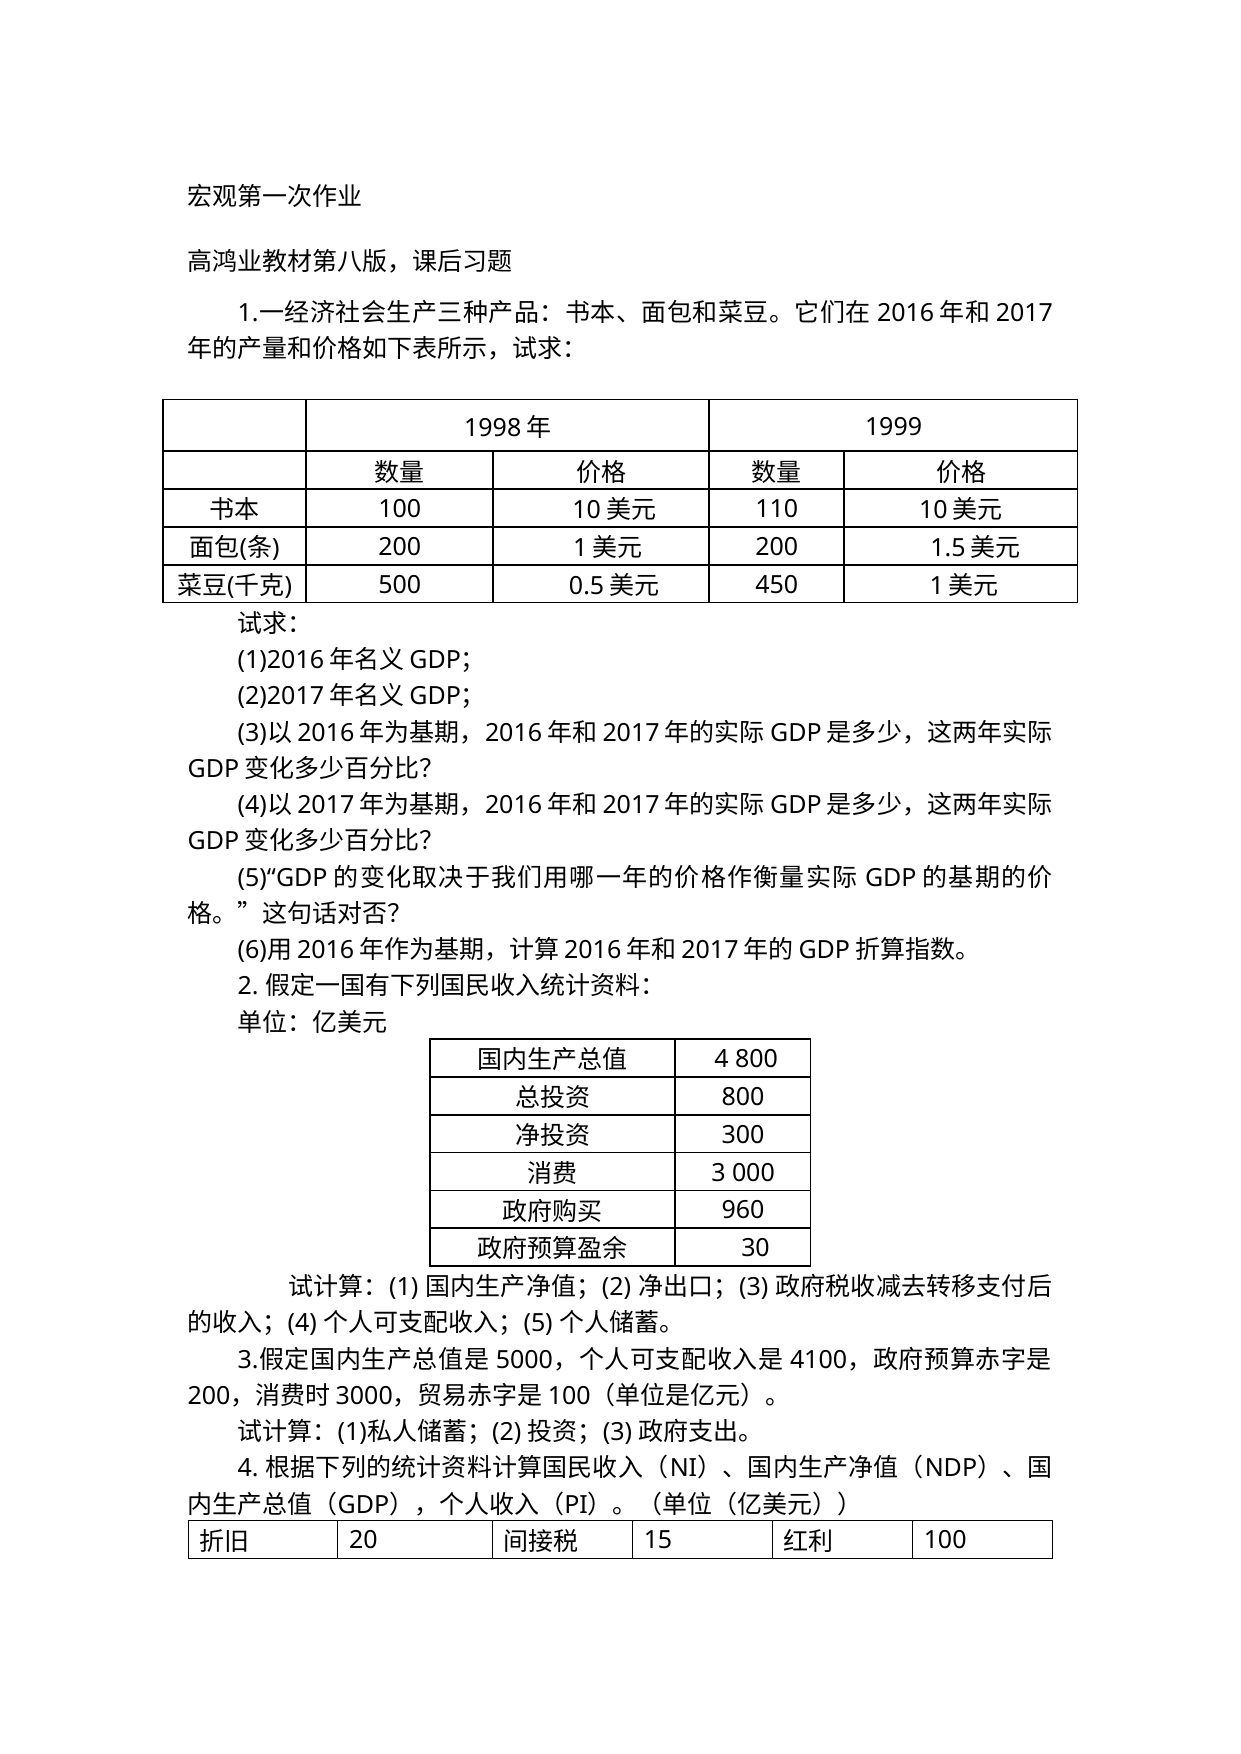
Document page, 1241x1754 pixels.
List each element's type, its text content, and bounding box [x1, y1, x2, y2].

text 单位：亿美元 [187, 1002, 1053, 1038]
text 2. 假定一国有下列国民收入统计资料： [187, 966, 1053, 1002]
table_cell 书本 [164, 490, 305, 526]
text 试求： [187, 603, 1053, 639]
table_header 1999 [710, 400, 1077, 450]
table_cell 200 [710, 528, 843, 564]
table_cell 政府预算盈余 [431, 1229, 674, 1265]
text 高鸿业教材第八版，课后习题 [187, 227, 1053, 292]
table_cell 200 [307, 528, 492, 564]
text (5)“GDP的变化取决于我们用哪一年的价格作衡量实际GDP的基期的价格。”这句话对否？ [187, 857, 1053, 929]
table_header 间接税 [493, 1521, 632, 1558]
table_cell 110 [710, 490, 843, 526]
table_cell 政府购买 [431, 1191, 674, 1227]
table_header 1998年 [307, 400, 708, 450]
table_cell 3 000 [676, 1153, 810, 1189]
table_header 4 800 [676, 1040, 810, 1076]
table_cell 面包(条) [164, 528, 305, 564]
table_header 15 [633, 1521, 772, 1558]
table_header [164, 400, 305, 450]
text (2)2017年名义GDP； [187, 676, 1053, 712]
table_cell 1.5美元 [845, 528, 1077, 564]
table_cell 数量 [710, 452, 843, 488]
table_cell 960 [676, 1191, 810, 1227]
text 试计算：(1) 国内生产净值；(2) 净出口；(3) 政府税收减去转移支付后的收入；(4) 个人可支配收入；(5) 个人储蓄。 [187, 1267, 1053, 1339]
text (4)以2017年为基期，2016年和2017年的实际GDP是多少，这两年实际GDP变化多少百分比？ [187, 784, 1053, 857]
table_header 折旧 [189, 1521, 337, 1558]
table_cell 10美元 [845, 490, 1077, 526]
text (1)2016年名义GDP； [187, 639, 1053, 676]
table_cell 30 [676, 1229, 810, 1265]
table_cell 1美元 [494, 528, 708, 564]
table_cell 净投资 [431, 1116, 674, 1152]
table_header 100 [913, 1521, 1052, 1558]
text 试计算：(1)私人储蓄；(2) 投资；(3) 政府支出。 [187, 1412, 1053, 1448]
table_cell 菜豆(千克) [164, 566, 305, 602]
table_cell 消费 [431, 1153, 674, 1189]
table_cell 500 [307, 566, 492, 602]
text 1.一经济社会生产三种产品：书本、面包和菜豆。它们在2016年和2017年的产量和价格如下表所示，试求： [187, 292, 1053, 364]
table_cell 800 [676, 1078, 810, 1114]
table_cell [164, 452, 305, 488]
table_cell 数量 [307, 452, 492, 488]
text (3)以2016年为基期，2016年和2017年的实际GDP是多少，这两年实际GDP变化多少百分比？ [187, 712, 1053, 784]
text 3.假定国内生产总值是5000，个人可支配收入是4100，政府预算赤字是200，消费时3000，贸易赤字是100（单位是亿元）。 [187, 1339, 1053, 1412]
table_header 红利 [773, 1521, 912, 1558]
text (6)用2016年作为基期，计算2016年和2017年的GDP折算指数。 [187, 929, 1053, 966]
table_cell 1美元 [845, 566, 1077, 602]
table_cell 10美元 [494, 490, 708, 526]
table_cell 价格 [494, 452, 708, 488]
table_cell 总投资 [431, 1078, 674, 1114]
table_cell 300 [676, 1116, 810, 1152]
table_cell 价格 [845, 452, 1077, 488]
table_cell 100 [307, 490, 492, 526]
text 4. 根据下列的统计资料计算国民收入（NI）、国内生产净值（NDP）、国内生产总值（GDP），个人收入（PI）。（单位（亿美元）） [187, 1448, 1053, 1520]
table_header 国内生产总值 [431, 1040, 674, 1076]
table_cell 0.5美元 [494, 566, 708, 602]
text 宏观第一次作业 [187, 162, 1053, 227]
table_header 20 [338, 1521, 492, 1558]
table_cell 450 [710, 566, 843, 602]
